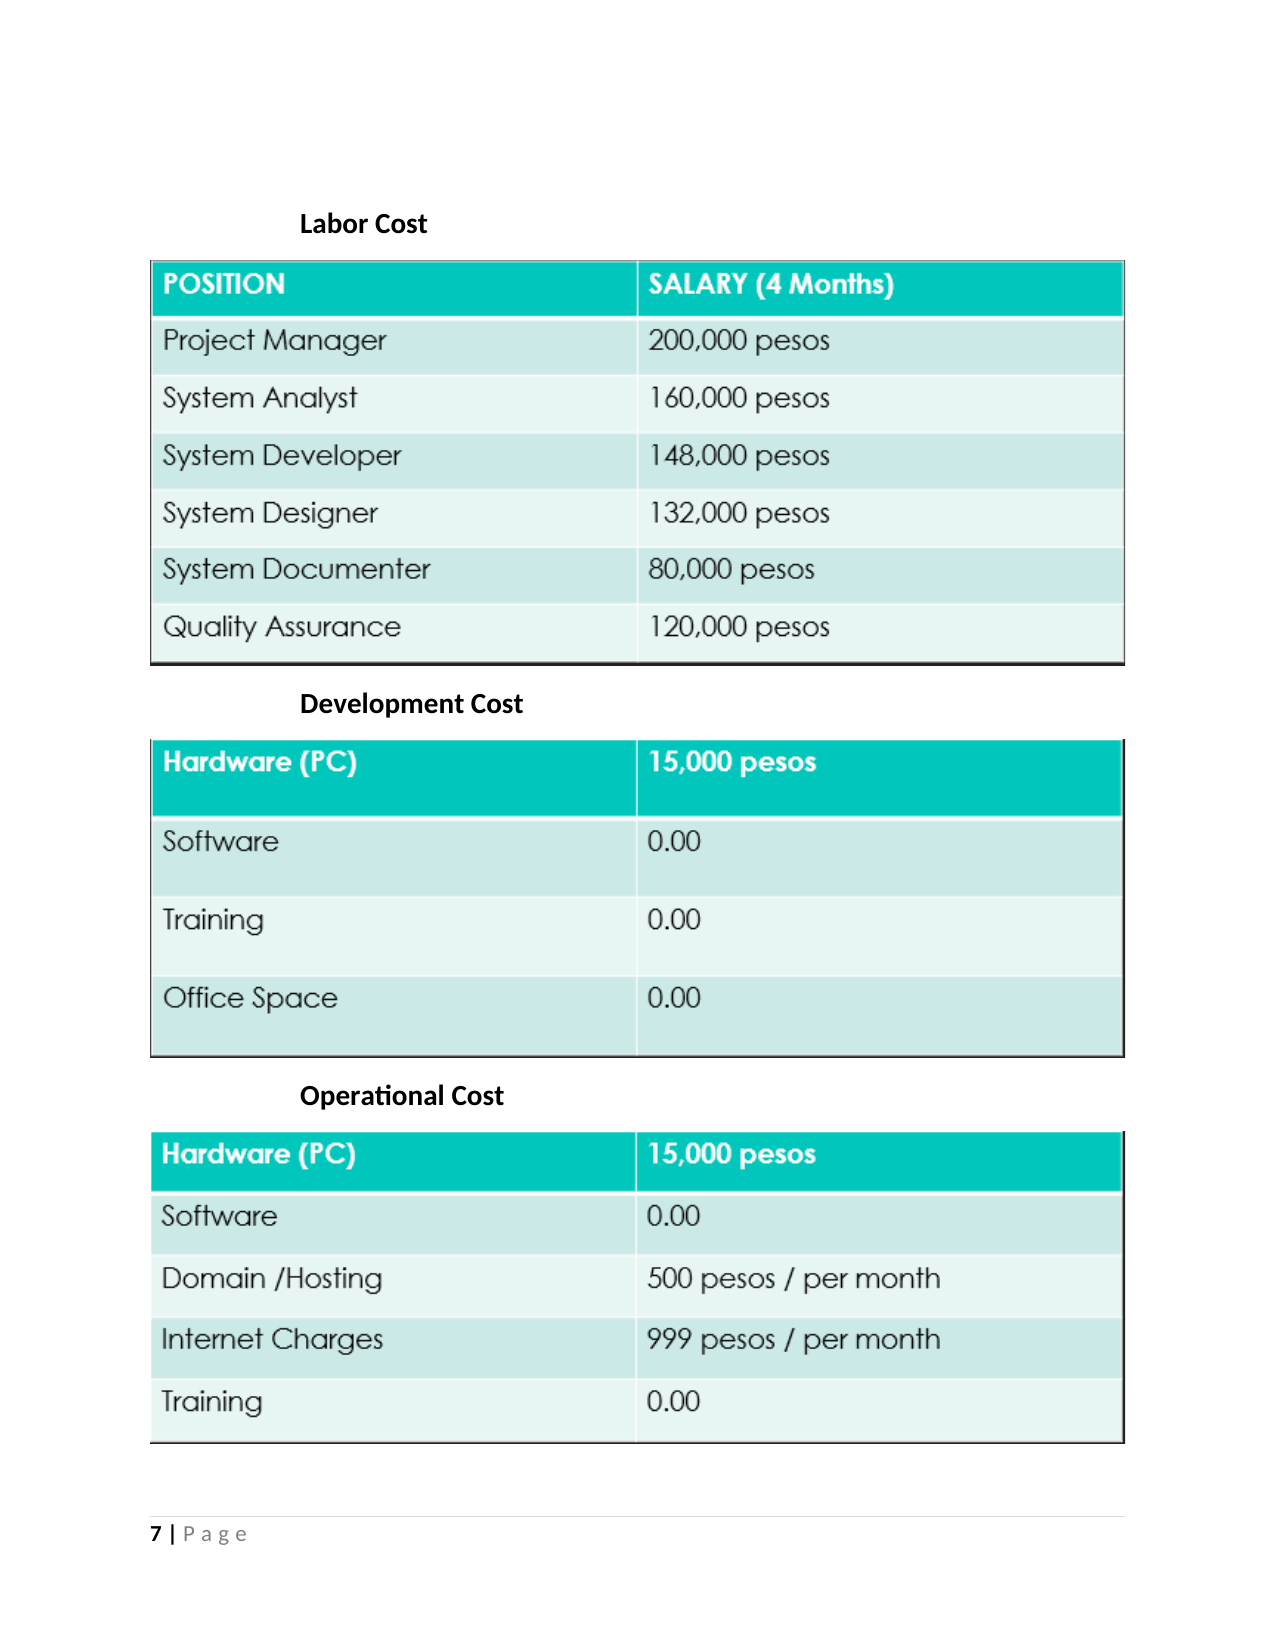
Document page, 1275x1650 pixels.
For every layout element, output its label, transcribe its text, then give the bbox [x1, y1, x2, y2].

picture [150, 260, 1125, 666]
text Operational Cost [150, 1077, 1125, 1112]
picture [150, 1131, 1125, 1444]
picture [150, 739, 1125, 1058]
text Development Cost [150, 685, 1125, 720]
text Labor Cost [150, 205, 1125, 241]
